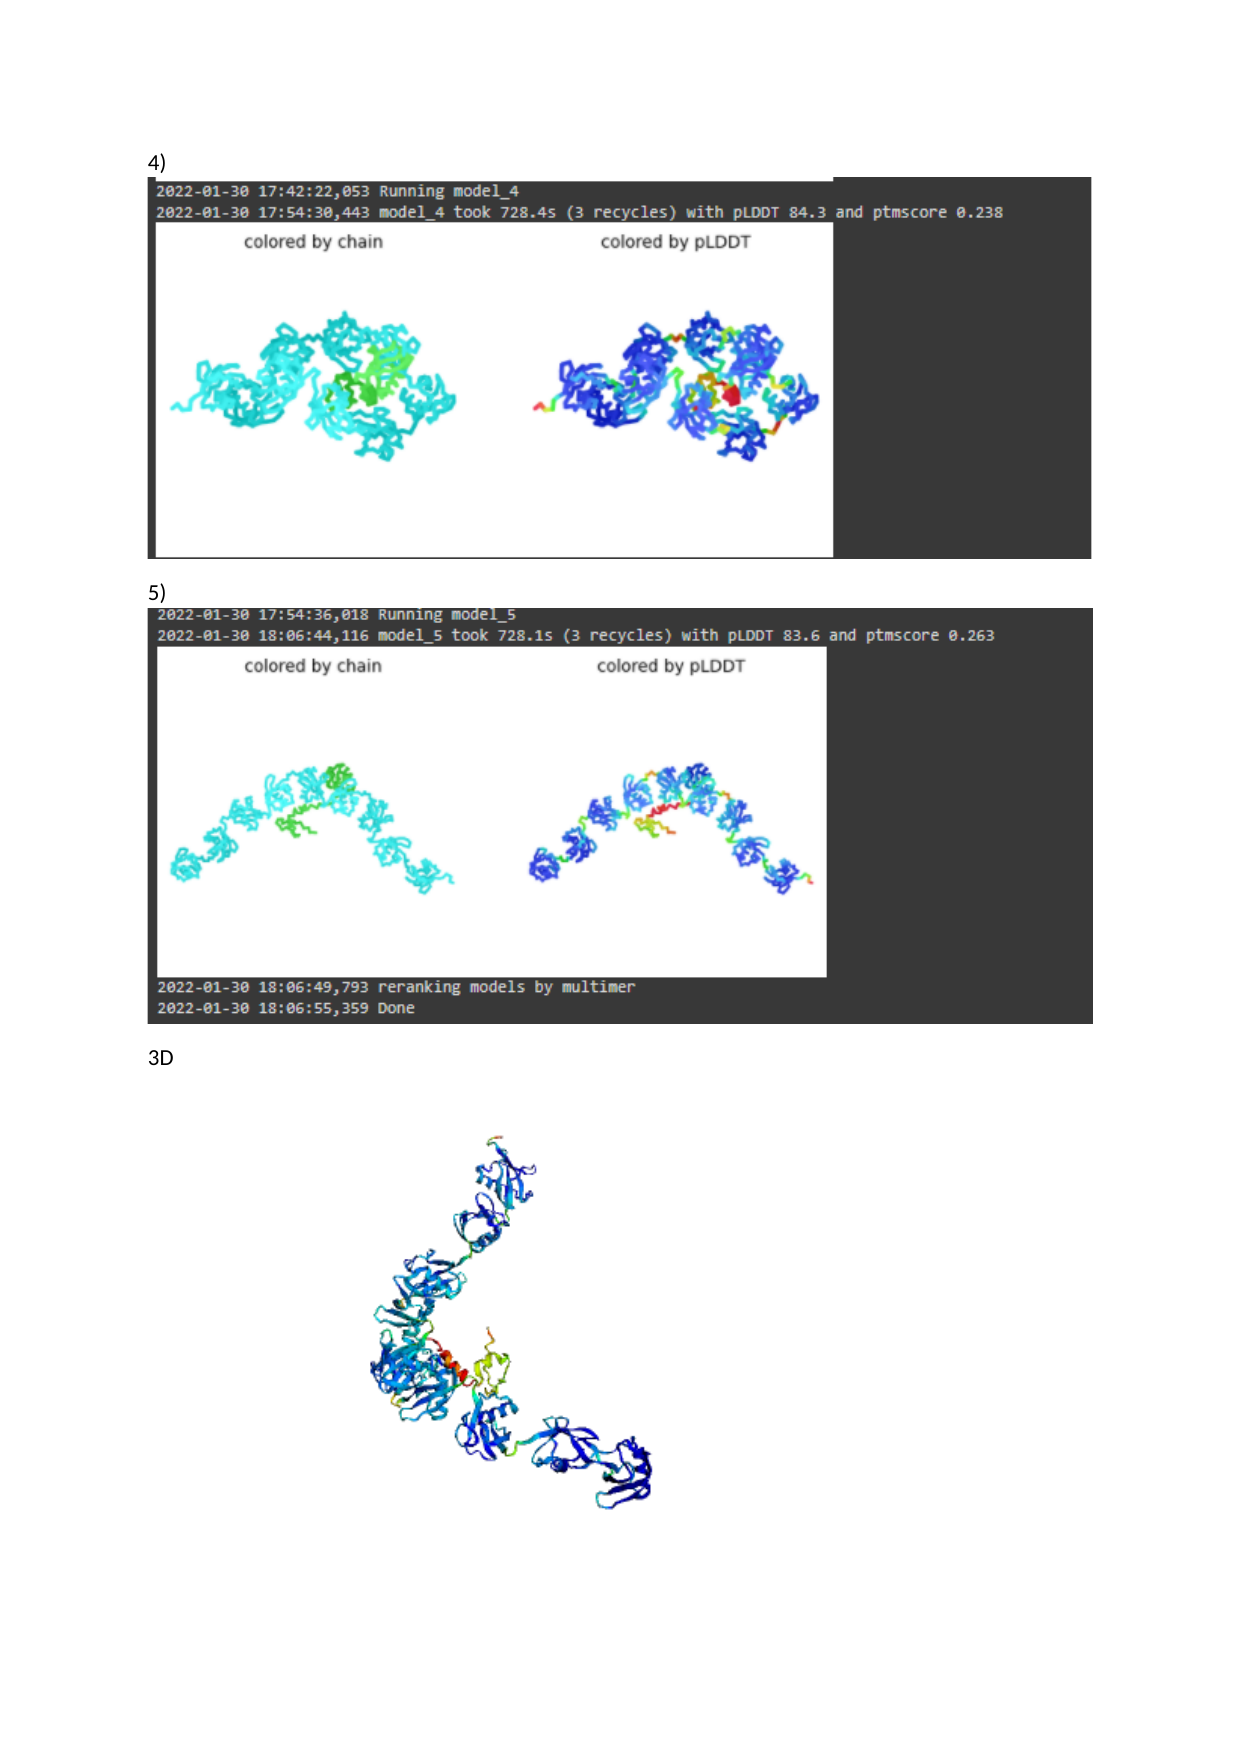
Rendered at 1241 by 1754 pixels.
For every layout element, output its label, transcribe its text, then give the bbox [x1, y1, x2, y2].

text 3D [148, 1043, 1093, 1071]
text 5) [148, 578, 1093, 608]
picture [147, 1089, 840, 1585]
picture [147, 608, 1093, 1024]
picture [147, 177, 1092, 559]
